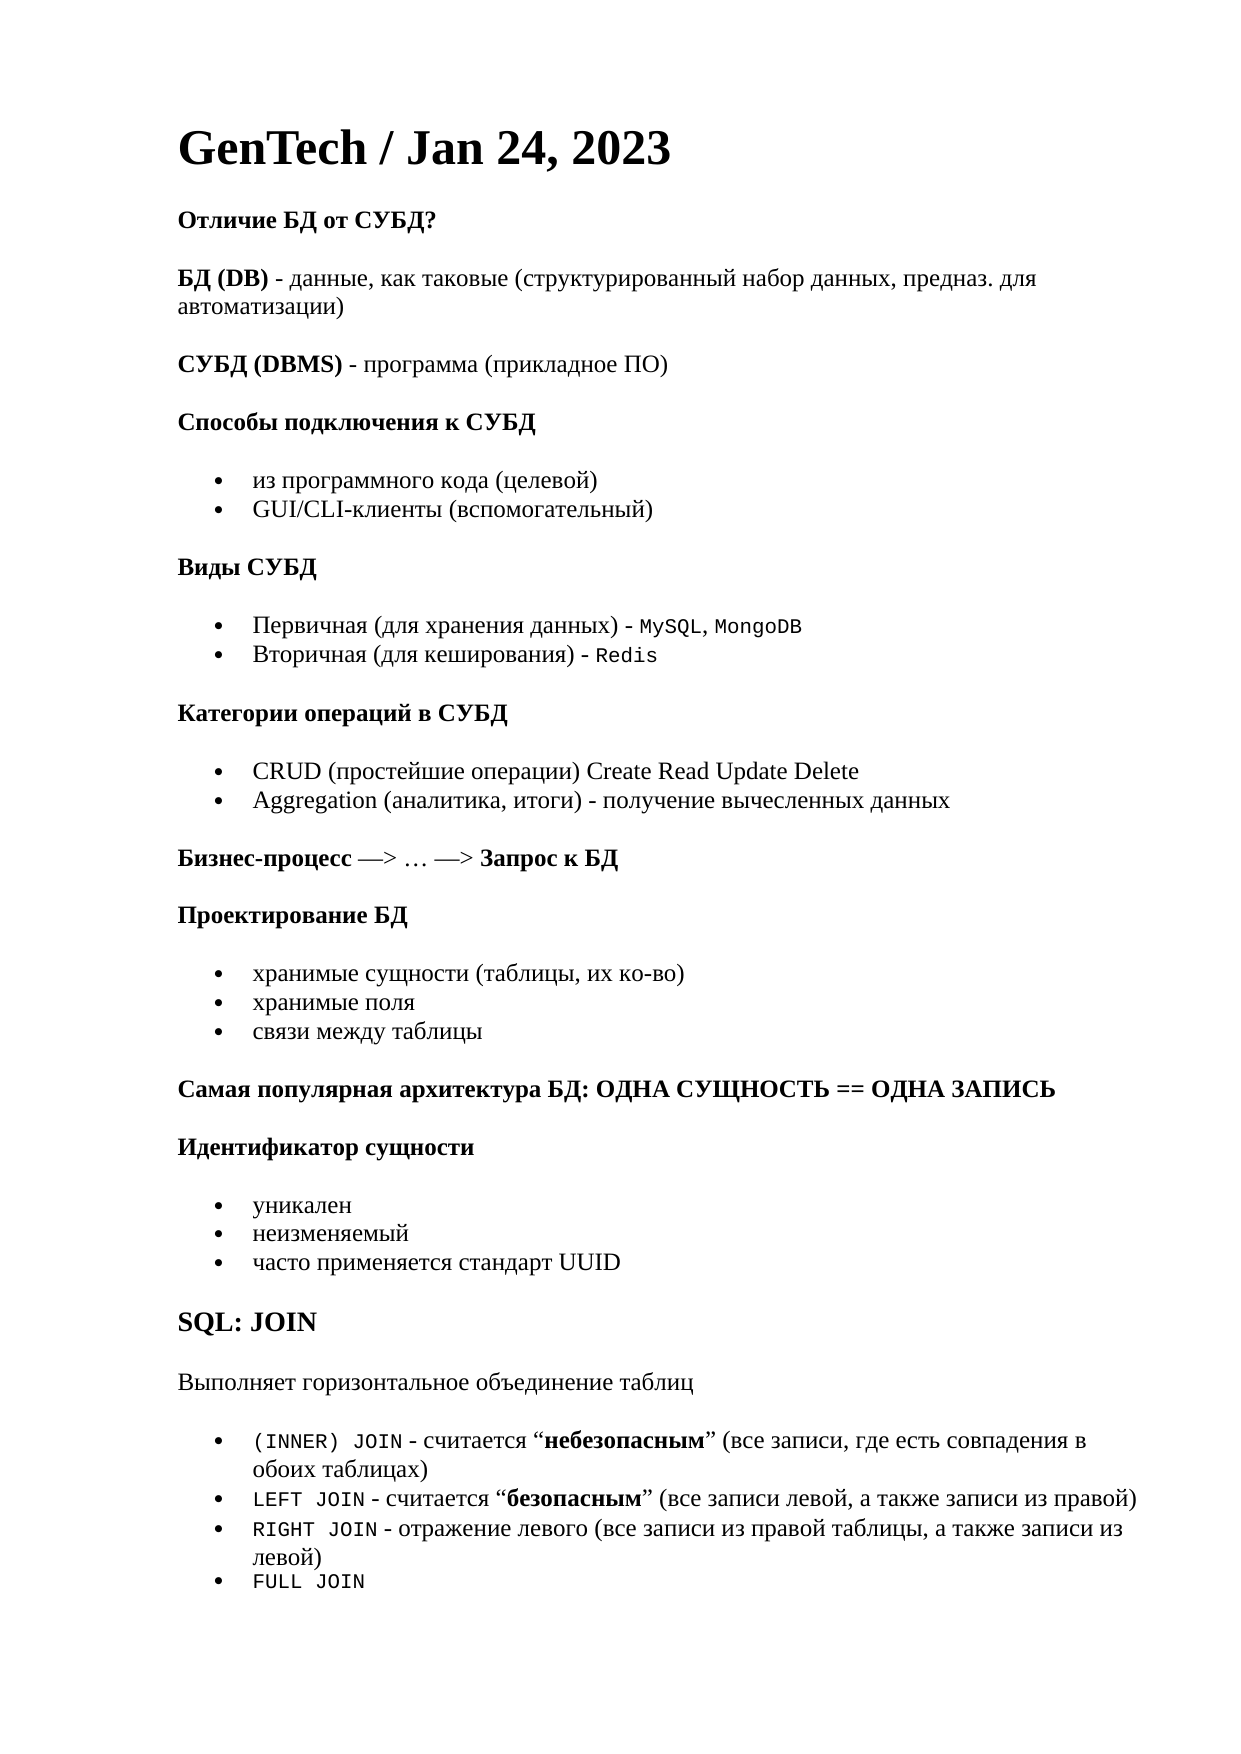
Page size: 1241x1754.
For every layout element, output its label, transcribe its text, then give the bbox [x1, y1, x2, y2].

list часто применяется стандарт UUID [215, 1247, 1152, 1276]
text Бизнес-процесс —> … —> Запрос к БД [177, 843, 1152, 871]
text Отличие БД от СУБД? [177, 205, 1152, 233]
text Самая популярная архитектура БД: ОДНА СУЩНОСТЬ == ОДНА ЗАПИСЬ [177, 1074, 1152, 1103]
list CRUD (простейшие операции) Create Read Update Delete [215, 756, 1152, 785]
list из программного кода (целевой) [215, 465, 1152, 494]
list Aggregation (аналитика, итоги) - получение вычесленных данных [215, 785, 1152, 813]
text SQL: JOIN [177, 1305, 1152, 1338]
list уникален [215, 1190, 1152, 1218]
list GUI/CLI-клиенты (вспомогательный) [215, 494, 1152, 523]
list Вторичная (для кеширования) - Redis [215, 639, 1152, 669]
text Способы подключения к СУБД [177, 407, 1152, 436]
list LEFT JOIN - считается “безопасным” (все записи левой, а также записи из правой) [215, 1483, 1152, 1513]
list неизменяемый [215, 1218, 1152, 1247]
text БД (DB) - данные, как таковые (структурированный набор данных, предназ. для автоматизации) [177, 263, 1152, 320]
list Первичная (для хранения данных) - MySQL, MongoDB [215, 610, 1152, 639]
list связи между таблицы [215, 1016, 1152, 1045]
list RIGHT JOIN - отражение левого (все записи из правой таблицы, а также записи из левой) [215, 1513, 1152, 1571]
text Категории операций в СУБД [177, 698, 1152, 727]
text Выполняет горизонтальное объединение таблиц [177, 1367, 1152, 1396]
list (INNER) JOIN - считается “небезопасным” (все записи, где есть совпадения в обоих таблицах) [215, 1425, 1152, 1483]
list FULL JOIN [215, 1571, 1152, 1594]
text Идентификатор сущности [177, 1132, 1152, 1161]
list хранимые поля [215, 987, 1152, 1016]
text Проектирование БД [177, 901, 1152, 929]
text GenTech / Jan 24, 2023 [177, 118, 1152, 176]
text СУБД (DBMS) - программа (прикладное ПО) [177, 349, 1152, 378]
text Виды СУБД [177, 552, 1152, 581]
list хранимые сущности (таблицы, их ко-во) [215, 958, 1152, 987]
